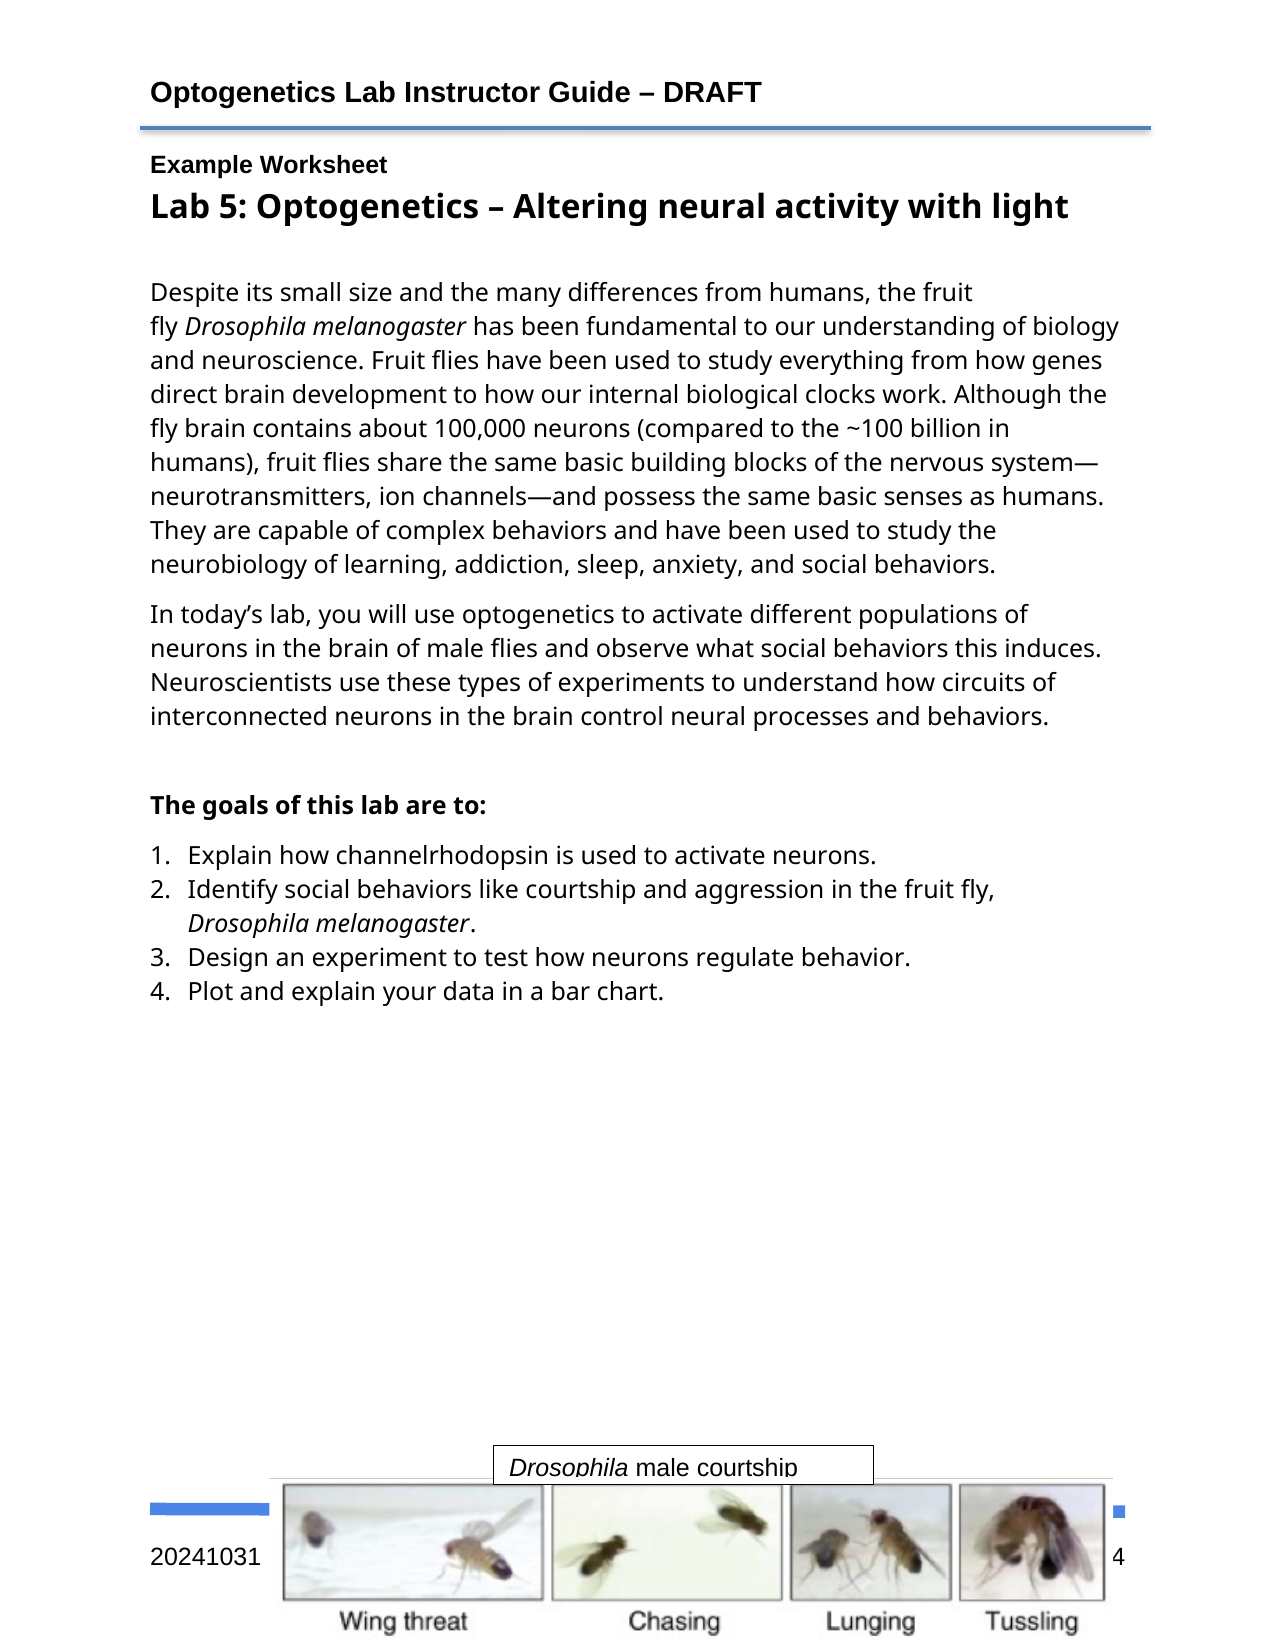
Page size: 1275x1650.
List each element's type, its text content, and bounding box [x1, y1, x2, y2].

text The goals of this lab are to: [150, 788, 1125, 822]
subtitle Example Worksheet [150, 150, 1125, 179]
list Design an experiment to test how neurons regulate behavior. [150, 939, 1125, 973]
text Despite its small size and the many differences from humans, the fruit fly Drosophila melanogaster has been fundamental to our understanding of biology and neuroscience. Fruit flies have been used to study everything from how genes direct brain development to how our internal biological clocks work. Although the fly brain contains about 100,000 neurons (compared to the ~100 billion in humans), fruit flies share the same basic building blocks of the nervous system—neurotransmitters, ion channels—and possess the same basic senses as humans. They are capable of complex behaviors and have been used to study the neurobiology of learning, addiction, sleep, anxiety, and social behaviors. [150, 274, 1125, 581]
picture [269, 1465, 1114, 1650]
text Lab 5: Optogenetics – Altering neural activity with light [150, 183, 1125, 228]
list Identify social behaviors like courtship and aggression in the fruit fly, Drosophila melanogaster. [150, 871, 1125, 939]
text In today’s lab, you will use optogenetics to activate different populations of neurons in the brain of male flies and observe what social behaviors this induces. Neuroscientists use these types of experiments to understand how circuits of interconnected neurons in the brain control neural processes and behaviors. [150, 597, 1125, 733]
list Plot and explain your data in a bar chart. [150, 973, 1125, 1008]
list Explain how channelrhodopsin is used to activate neurons. [150, 837, 1125, 871]
